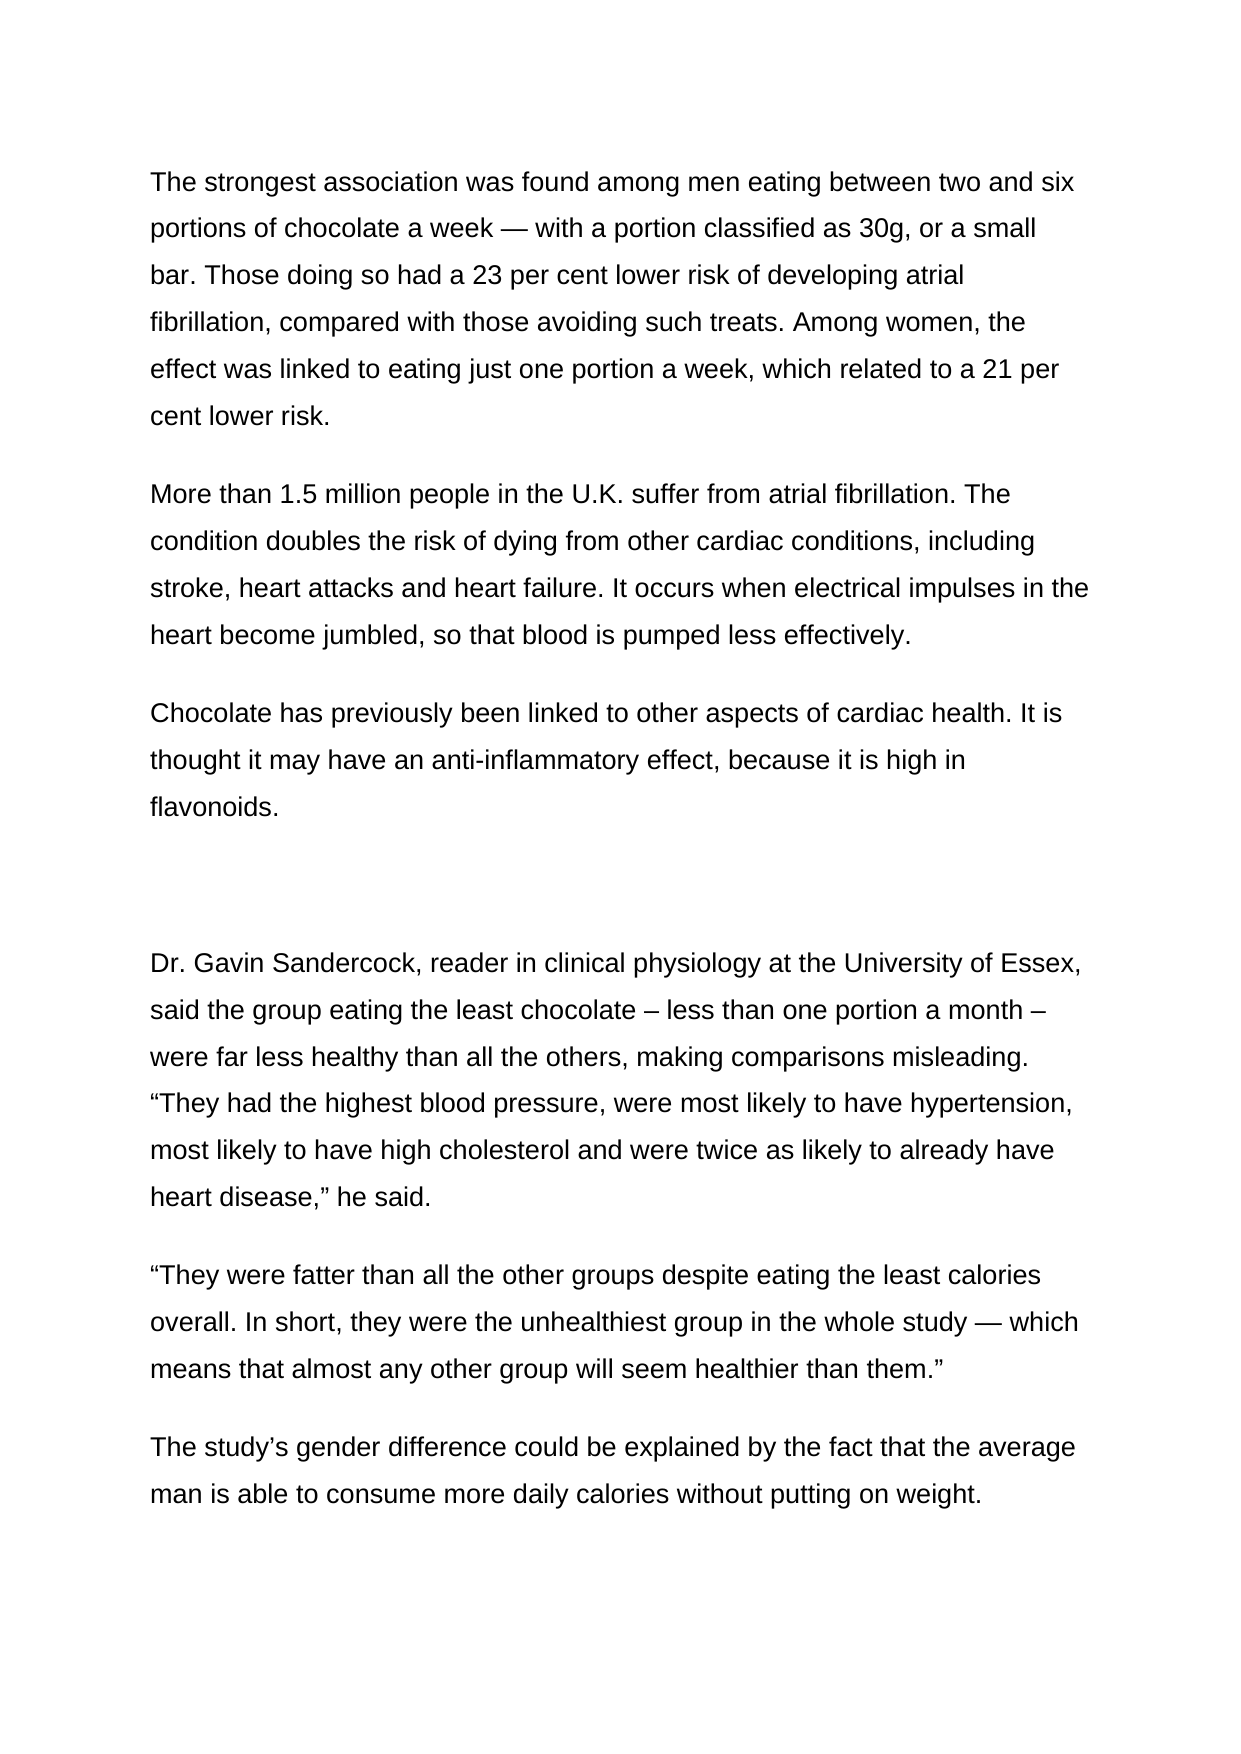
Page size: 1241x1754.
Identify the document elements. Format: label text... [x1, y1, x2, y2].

text The strongest association was found among men eating between two and six portions of chocolate a week — with a portion classified as 30g, or a small bar. Those doing so had a 23 per cent lower risk of developing atrial fibrillation, compared with those avoiding such treats. Among women, the effect was linked to eating just one portion a week, which related to a 21 per cent lower risk. [150, 150, 1090, 431]
text “They were fatter than all the other groups despite eating the least calories overall. In short, they were the unhealthiest group in the whole study — which means that almost any other group will seem healthier than them.” [150, 1244, 1090, 1384]
text Dr. Gavin Sandercock, reader in clinical physiology at the University of Essex, said the group eating the least chocolate – less than one portion a month – were far less healthy than all the others, making comparisons misleading. “They had the highest blood pressure, were most likely to have hypertension, most likely to have high cholesterol and were twice as likely to already have heart disease,” he said. [150, 931, 1090, 1212]
text More than 1.5 million people in the U.K. suffer from atrial fibrillation. The condition doubles the risk of dying from other cardiac conditions, including stroke, heart attacks and heart failure. It occurs when electrical impulses in the heart become jumbled, so that blood is pumped less effectively. [150, 462, 1090, 650]
text The study’s gender difference could be explained by the fact that the average man is able to consume more daily calories without putting on weight. [150, 1416, 1090, 1509]
text Chocolate has previously been linked to other aspects of cardiac health. It is thought it may have an anti-inflammatory effect, because it is high in flavonoids. [150, 681, 1090, 822]
